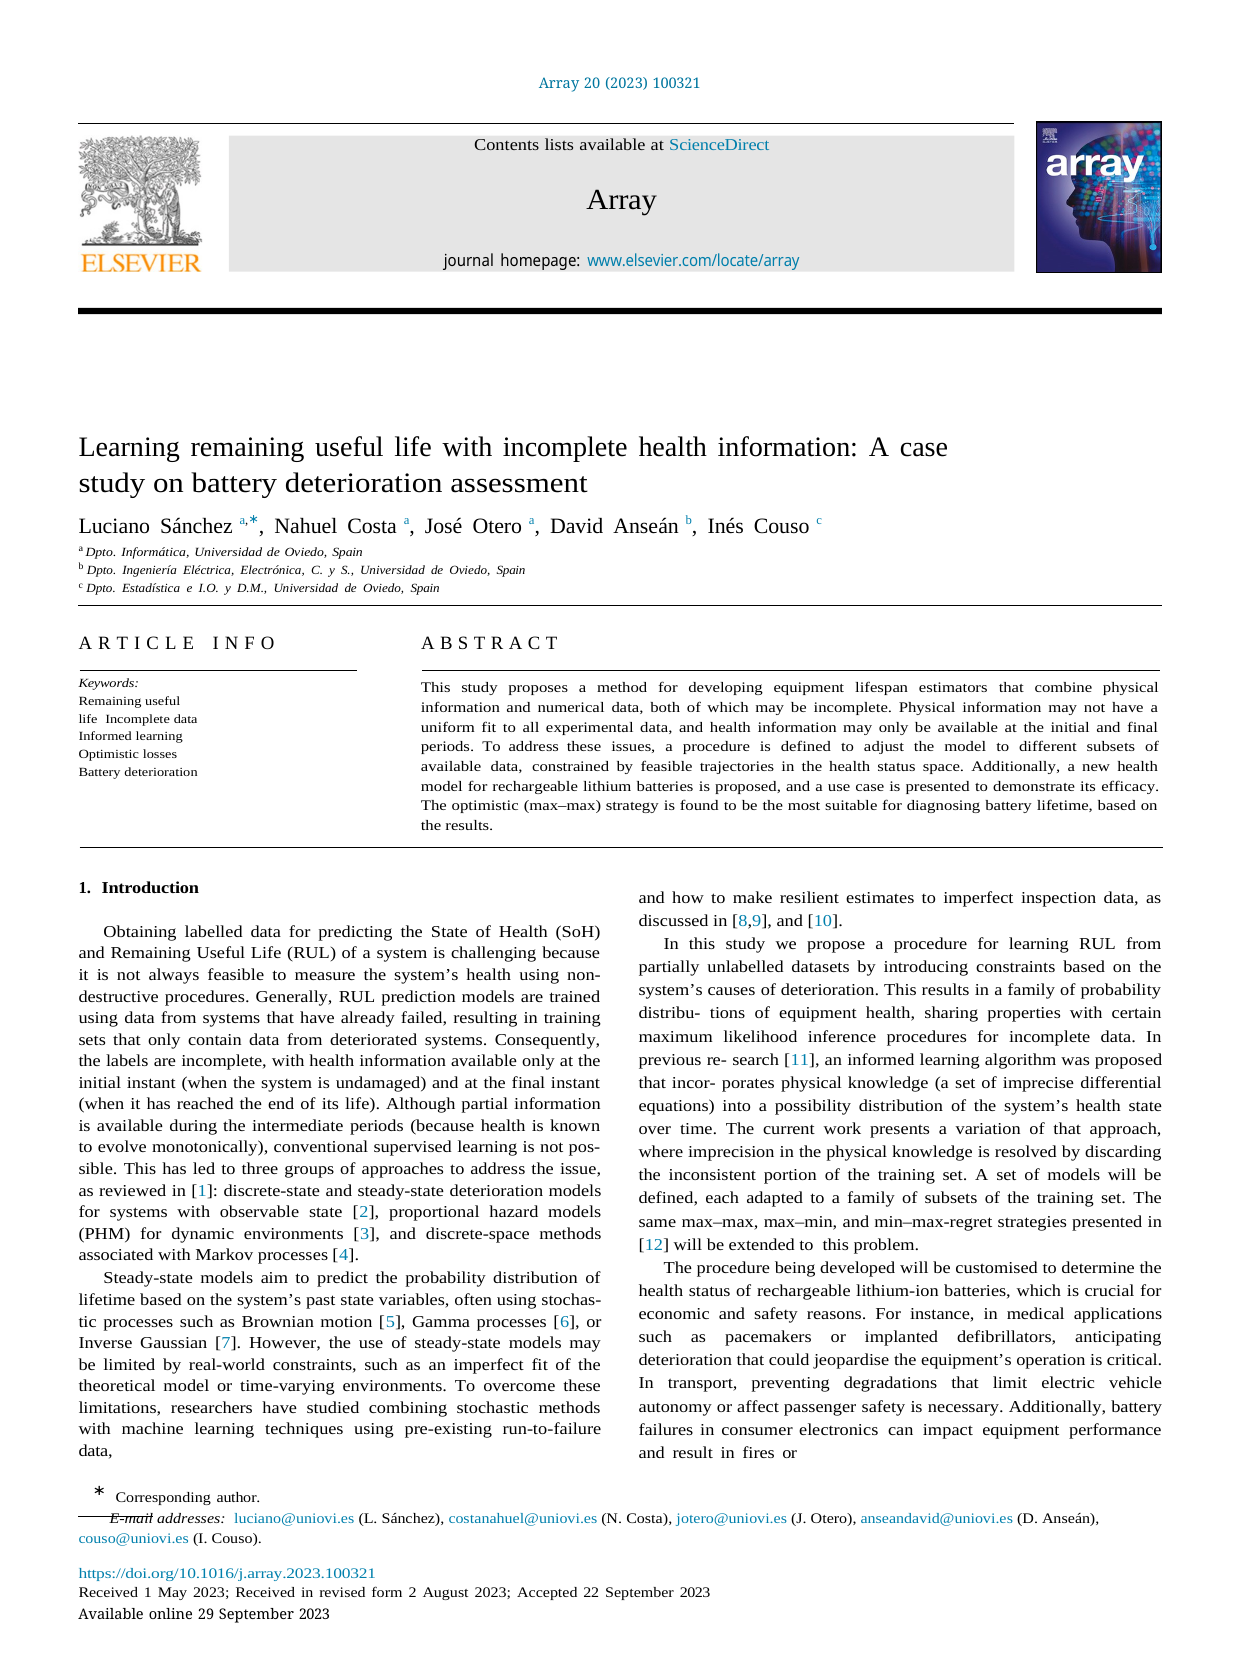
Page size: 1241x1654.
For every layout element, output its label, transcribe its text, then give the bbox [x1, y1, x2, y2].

text ∗ Corresponding author. [92, 1480, 1173, 1507]
picture [560, 1516, 566, 1523]
picture [685, 515, 691, 524]
text a Dpto. Informática, Universidad de Oviedo, Spain [78, 543, 1173, 559]
picture [1037, 122, 1161, 272]
picture [222, 1337, 230, 1348]
picture [237, 1571, 241, 1581]
picture [120, 1568, 125, 1578]
picture [386, 1316, 393, 1322]
picture [116, 1568, 121, 1578]
picture [940, 1513, 953, 1526]
picture [528, 1516, 534, 1523]
text E-mail addresses: luciano@uniovi.es (L. Sánchez), costanahuel@uniovi.es (N. Costa), jotero@uniovi.es (J. Otero), anseandavid@uniovi.es (D. Anseán), couso@uniovi.es (I. Couso). [78, 1510, 1173, 1546]
picture [282, 1513, 295, 1523]
text https://doi.org/10.1016/j.array.2023.100321 [78, 1564, 1173, 1581]
text c Dpto. Estadística e I.O. y D.M., Universidad de Oviedo, Spain [78, 579, 1173, 596]
text Learning remaining useful life with incomplete health information: A case study on battery deterioration assessment [78, 430, 1012, 498]
picture [540, 78, 545, 86]
picture [126, 1568, 133, 1578]
text Received 1 May 2023; Received in revised form 2 August 2023; Accepted 22 September 2023 [78, 1584, 1173, 1601]
picture [304, 1516, 311, 1523]
picture [96, 1571, 104, 1581]
picture [265, 1516, 272, 1523]
picture [116, 1533, 129, 1546]
picture [714, 1513, 727, 1526]
picture [180, 1569, 185, 1578]
picture [285, 1516, 291, 1523]
subtitle Introduction [78, 878, 605, 897]
picture [896, 1516, 903, 1523]
text Available online 29 September 2023 [78, 1604, 1173, 1624]
text In this study we propose a procedure for learning RUL from partially unlabelled datasets by introducing constraints based on the system’s causes of deterioration. This results in a family of probability distribu- tions of equipment health, sharing properties with certain maximum likelihood inference procedures for incomplete data. In previous re- search [11], an informed learning algorithm was proposed that incor- porates physical knowledge (a set of imprecise differential equations) into a possibility distribution of the system’s health state over time. The current work presents a variation of that approach, where imprecision in the physical knowledge is resolved by discarding the inconsistent portion of the training set. A set of models will be defined, each adapted to a family of subsets of the training set. The same max–max, max–min, and min–max-regret strategies presented in [12] will be extended to this problem. [638, 934, 1162, 1254]
picture [547, 1516, 554, 1523]
text Obtaining labelled data for predicting the State of Health (SoH) and Remaining Useful Life (RUL) of a system is challenging because it is not always feasible to measure the system’s health using non- destructive procedures. Generally, RUL prediction models are trained using data from systems that have already failed, resulting in training sets that only contain data from deteriorated systems. Consequently, the labels are incomplete, with health information available only at the initial instant (when the system is undamaged) and at the final instant (when it has reached the end of its life). Although partial information is available during the intermediate periods (because health is known to evolve monotonically), conventional supervised learning is not pos- sible. This has led to three groups of approaches to address the issue, as reviewed in [1]: discrete-state and steady-state deterioration models for systems with observable state [2], proportional hazard models (PHM) for dynamic environments [3], and discrete-space methods associated with Markov processes [4]. [78, 922, 601, 1264]
text This study proposes a method for developing equipment lifespan estimators that combine physical information and numerical data, both of which may be incomplete. Physical information may not have a uniform fit to all experimental data, and health information may only be available at the initial and final periods. To address these issues, a procedure is defined to adjust the model to different subsets of available data, constrained by feasible trajectories in the health status space. Additionally, a new health model for rechargeable lithium batteries is proposed, and a use case is presented to demonstrate its efficacy. The optimistic (max–max) strategy is found to be the most suitable for diagnosing battery lifetime, based on the results. [421, 679, 1159, 833]
text Luciano Sánchez a,∗, Nahuel Costa a, José Otero a, David Anseán b, Inés Couso c [78, 501, 1173, 541]
text Array 20 (2023) 100321 [67, 73, 1172, 93]
picture [906, 1513, 911, 1521]
picture [78, 135, 203, 272]
text The procedure being developed will be customised to determine the health status of rechargeable lithium-ion batteries, which is crucial for economic and safety reasons. For instance, in medical applications such as pacemakers or implanted defibrillators, anticipating deterioration that could jeopardise the equipment’s operation is critical. In transport, preventing degradations that limit electric vehicle autonomy or affect passenger safety is necessary. Additionally, battery failures in consumer electronics can impact equipment performance and result in fires or [638, 1258, 1162, 1462]
text Keywords: Remaining useful life Incomplete data Informed learning Optimistic losses Battery deterioration [78, 676, 202, 779]
text and how to make resilient estimates to imperfect inspection data, as discussed in [8,9], and [10]. [638, 888, 1162, 930]
picture [153, 1571, 165, 1576]
text A R T I C L E I N F O A B S T R A C T [78, 632, 1173, 653]
picture [456, 1516, 462, 1523]
picture [699, 142, 705, 150]
text b Dpto. Ingeniería Eléctrica, Electrónica, C. y S., Universidad de Oviedo, Spain [78, 561, 1173, 577]
picture [173, 1568, 178, 1578]
text Steady-state models aim to predict the probability distribution of lifetime based on the system’s past state variables, often using stochas- tic processes such as Brownian motion [5], Gamma processes [6], or Inverse Gaussian [7]. However, the use of steady-state models may be limited by real-world constraints, such as an imperfect fit of the theoretical model or time-varying environments. To overcome these limitations, researchers have studied combining stochastic methods with machine learning techniques using pre-existing run-to-failure data, [78, 1268, 601, 1460]
picture [525, 1513, 538, 1523]
picture [317, 1516, 323, 1523]
